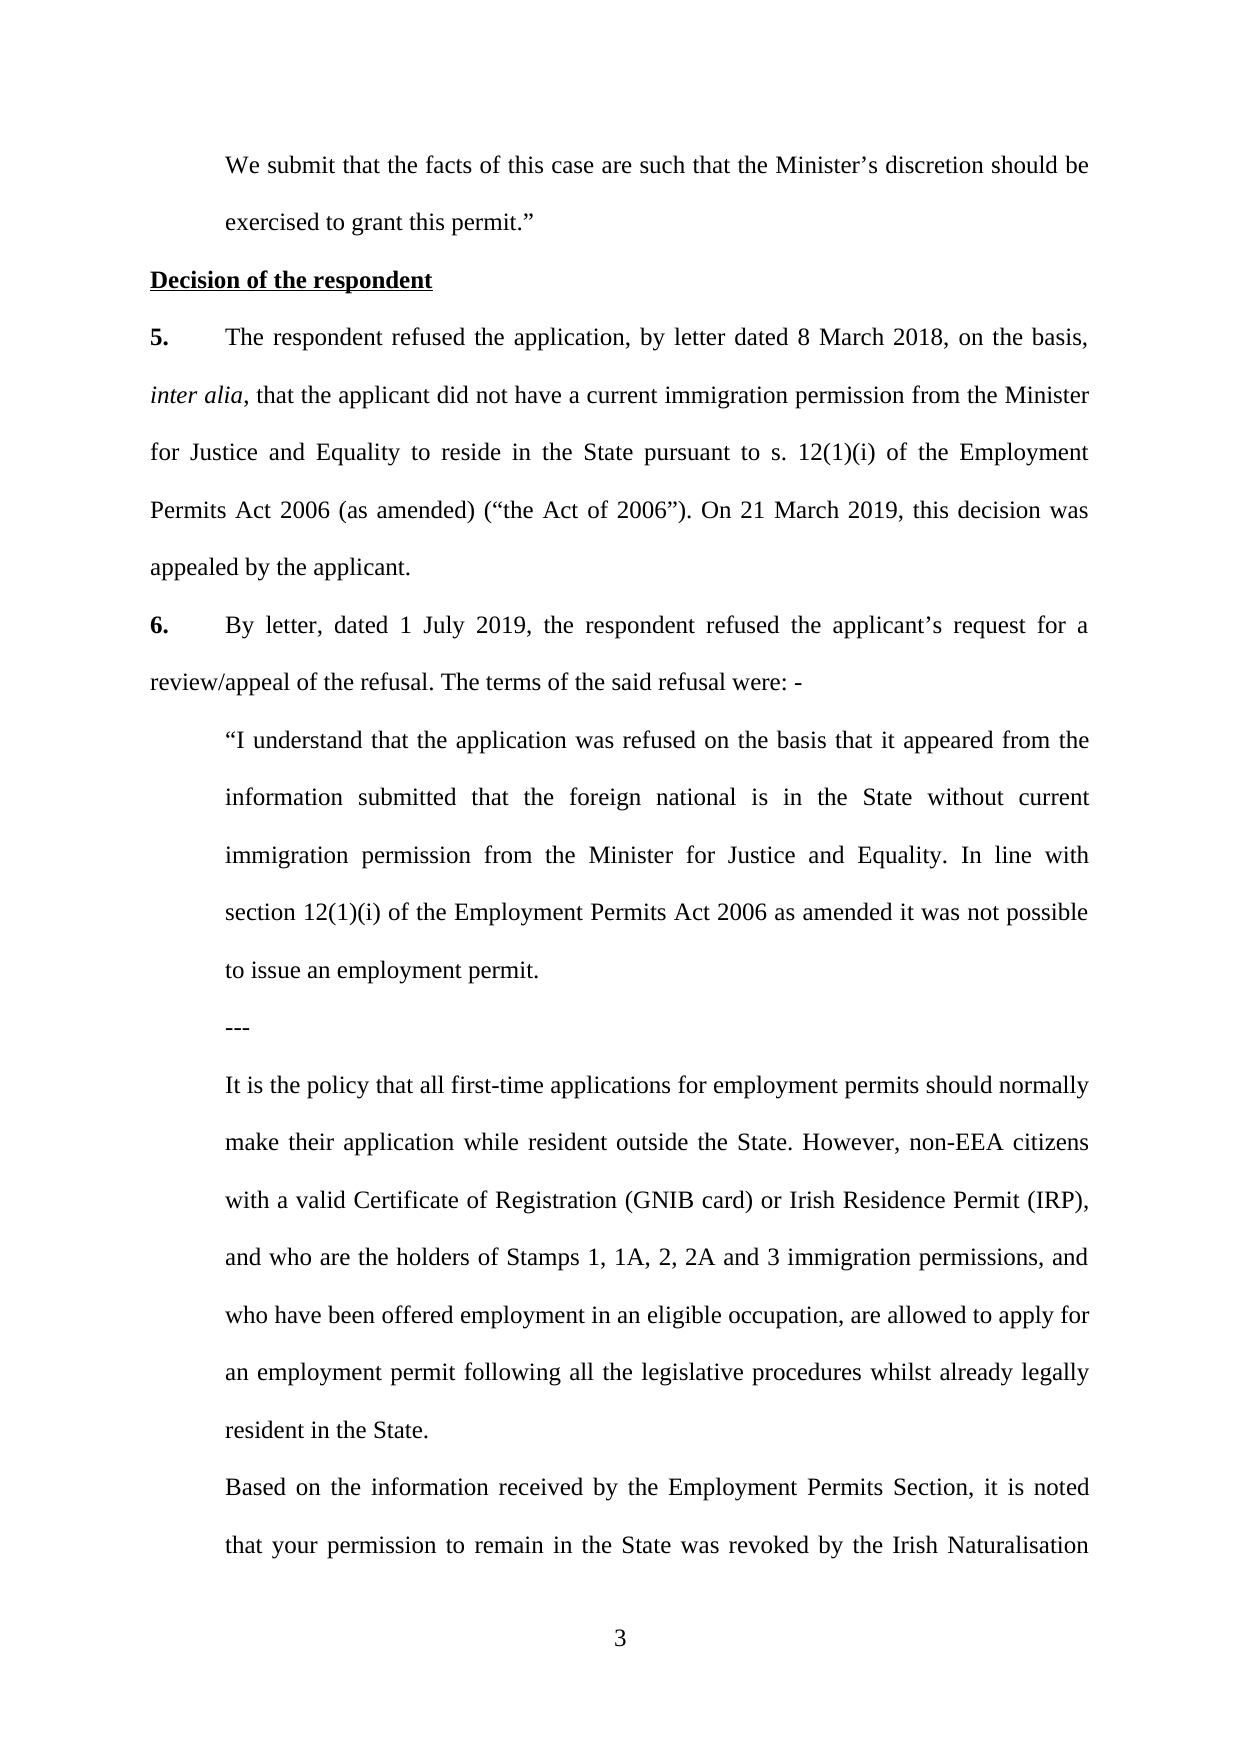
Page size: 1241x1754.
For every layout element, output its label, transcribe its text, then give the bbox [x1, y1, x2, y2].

list “I understand that the application was refused on the basis that it appeared from the information submitted that the foreign national is in the State without current immigration permission from the Minister for Justice and Equality. In line with section 12(1)(i) of the Employment Permits Act 2006 as amended it was not possible to issue an employment permit. [225, 725, 1090, 984]
list We submit that the facts of this case are such that the Minister’s discretion should be exercised to grant this permit.” [225, 150, 1090, 236]
list The respondent refused the application, by letter dated 8 March 2018, on the basis, inter alia, that the applicant did not have a current immigration permission from the Minister for Justice and Equality to reside in the State pursuant to s. 12(1)(i) of the Employment Permits Act 2006 (as amended) (“the Act of 2006”). On 21 March 2019, this decision was appealed by the applicant. [150, 322, 1090, 581]
list Decision of the respondent [150, 265, 1090, 294]
list --- [225, 1012, 1090, 1041]
list It is the policy that all first-time applications for employment permits should normally make their application while resident outside the State. However, non-EEA citizens with a valid Certificate of Registration (GNIB card) or Irish Residence Permit (IRP), and who are the holders of Stamps 1, 1A, 2, 2A and 3 immigration permissions, and who have been offered employment in an eligible occupation, are allowed to apply for an employment permit following all the legislative procedures whilst already legally resident in the State. [225, 1070, 1090, 1444]
list By letter, dated 1 July 2019, the respondent refused the applicant’s request for a review/appeal of the refusal. The terms of the said refusal were: - [150, 610, 1090, 696]
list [225, 1472, 1090, 1559]
